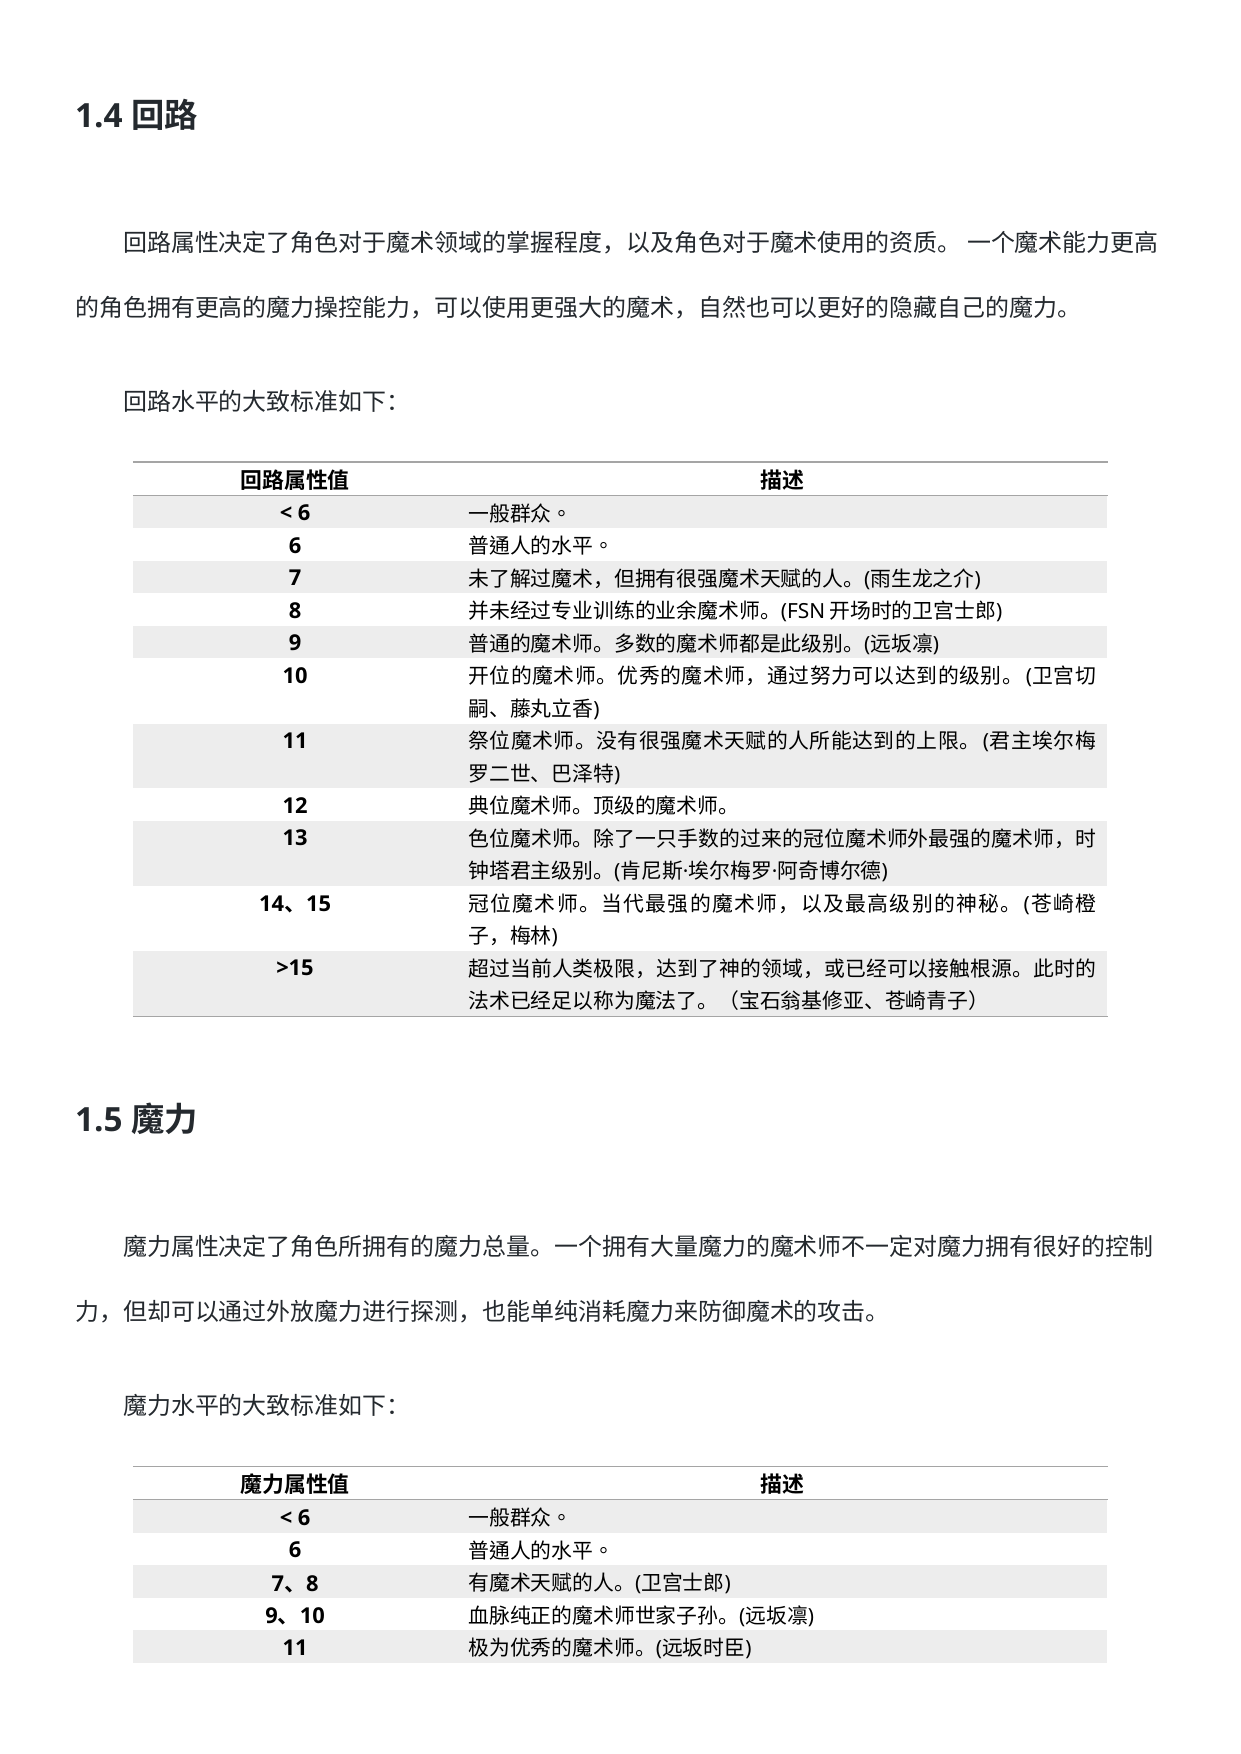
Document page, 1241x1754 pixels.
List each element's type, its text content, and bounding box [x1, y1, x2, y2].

table_cell 12 [133, 789, 457, 821]
text 魔力属性决定了角色所拥有的魔力总量。一个拥有大量魔力的魔术师不一定对魔力拥有很好的控制力，但却可以通过外放魔力进行探测，也能单纯消耗魔力来防御魔术的攻击。 [75, 1212, 1165, 1342]
table_cell 一般群众。 [457, 496, 1107, 528]
table_cell >15 [133, 951, 457, 1016]
table_cell 13 [133, 821, 457, 886]
table_cell 9 [133, 626, 457, 658]
table_cell 典位魔术师。顶级的魔术师。 [457, 789, 1107, 821]
table_cell 7、8 [133, 1565, 457, 1598]
table_cell 极为优秀的魔术师。(远坂时臣) [457, 1630, 1107, 1663]
table_header 描述 [457, 463, 1107, 495]
table_cell 超过当前人类极限，达到了神的领域，或已经可以接触根源。此时的法术已经足以称为魔法了。（宝石翁基修亚、苍崎青子） [457, 951, 1107, 1016]
table_cell 6 [133, 529, 457, 561]
table_cell < 6 [133, 496, 457, 528]
table_cell 冠位魔术师。当代最强的魔术师，以及最高级别的神秘。(苍崎橙子，梅林) [457, 886, 1107, 951]
subtitle 1.5 魔力 [75, 1085, 1165, 1150]
table_header 描述 [457, 1467, 1107, 1499]
table_header 魔力属性值 [133, 1467, 457, 1499]
table_cell 9、10 [133, 1598, 457, 1630]
table_cell 8 [133, 594, 457, 626]
table_cell 祭位魔术师。没有很强魔术天赋的人所能达到的上限。(君主埃尔梅罗二世、巴泽特) [457, 724, 1107, 788]
table_cell 普通人的水平。 [457, 1533, 1107, 1565]
table_cell 14、15 [133, 886, 457, 951]
subtitle 1.4 回路 [75, 81, 1165, 146]
table_cell 色位魔术师。除了一只手数的过来的冠位魔术师外最强的魔术师，时钟塔君主级别。(肯尼斯·埃尔梅罗·阿奇博尔德) [457, 821, 1107, 886]
table_cell 7 [133, 561, 457, 593]
text 魔力水平的大致标准如下： [75, 1372, 1165, 1437]
text 回路水平的大致标准如下： [75, 367, 1165, 432]
table_cell 6 [133, 1533, 457, 1565]
table_cell 一般群众。 [457, 1500, 1107, 1533]
table_cell 未了解过魔术，但拥有很强魔术天赋的人。(雨生龙之介) [457, 561, 1107, 593]
text 回路属性决定了角色对于魔术领域的掌握程度，以及角色对于魔术使用的资质。 一个魔术能力更高的角色拥有更高的魔力操控能力，可以使用更强大的魔术，自然也可以更好的隐藏自己的魔力。 [75, 208, 1165, 338]
table_cell 普通的魔术师。多数的魔术师都是此级别。(远坂凛) [457, 626, 1107, 658]
table_cell 11 [133, 1630, 457, 1663]
table_cell 血脉纯正的魔术师世家子孙。(远坂凛) [457, 1598, 1107, 1630]
table_cell 有魔术天赋的人。(卫宫士郎) [457, 1565, 1107, 1598]
table_cell 开位的魔术师。优秀的魔术师，通过努力可以达到的级别。(卫宫切嗣、藤丸立香) [457, 659, 1107, 723]
table_cell 普通人的水平。 [457, 529, 1107, 561]
table_header 回路属性值 [133, 463, 457, 495]
table_cell < 6 [133, 1500, 457, 1533]
table_cell 并未经过专业训练的业余魔术师。(FSN开场时的卫宫士郎) [457, 594, 1107, 626]
table_cell 10 [133, 659, 457, 723]
table_cell 11 [133, 724, 457, 788]
